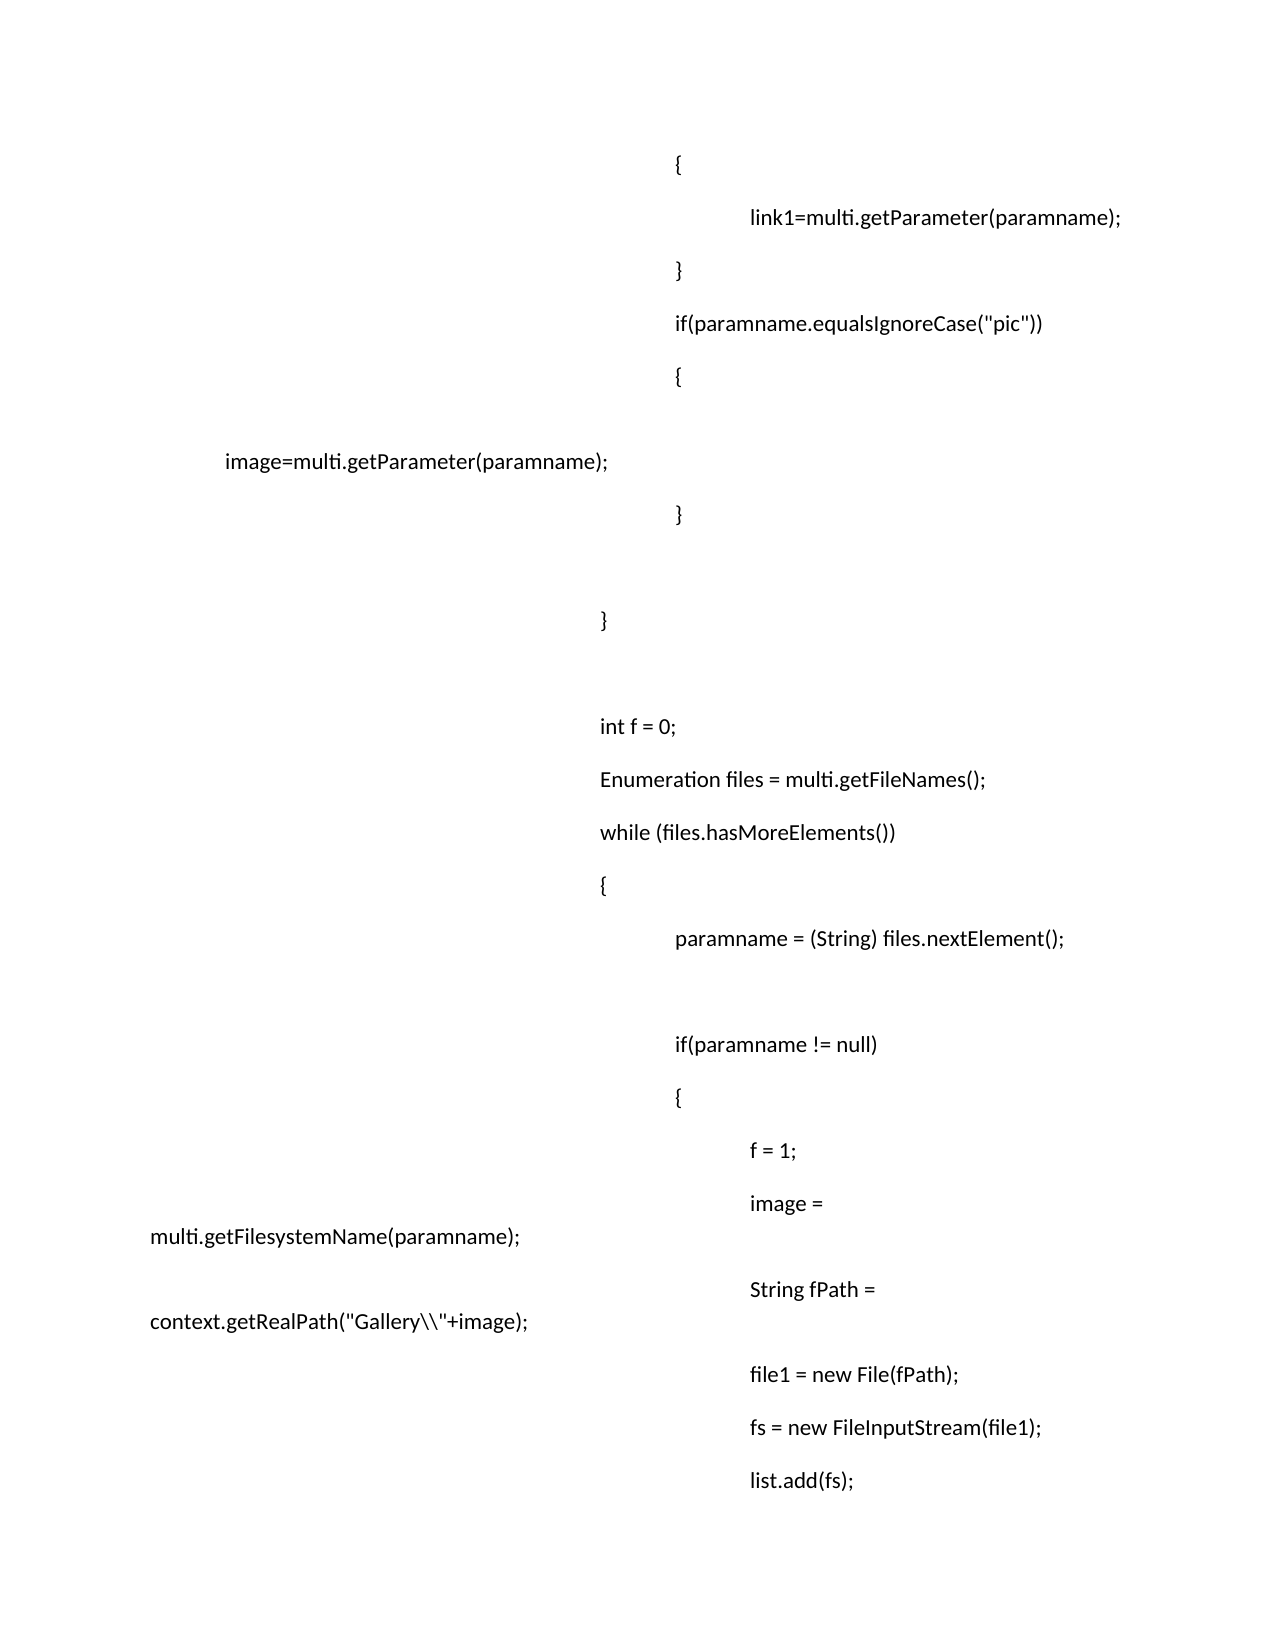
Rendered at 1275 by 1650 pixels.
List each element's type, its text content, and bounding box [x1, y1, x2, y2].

text { [150, 362, 1125, 390]
text if(paramname.equalsIgnoreCase("pic")) [150, 309, 1125, 337]
text { [150, 150, 1125, 178]
text f = 1; [150, 1137, 1125, 1164]
text fs = new FileInputStream(file1); [150, 1413, 1125, 1441]
text int f = 0; [150, 712, 1125, 740]
text } [150, 606, 1125, 634]
text image = multi.getFilesystemName(paramname); [150, 1189, 1125, 1250]
text file1 = new File(fPath); [150, 1360, 1125, 1388]
text list.add(fs); [150, 1466, 1125, 1494]
text } [150, 500, 1125, 528]
text { [150, 1083, 1125, 1112]
text paramname = (String) files.nextElement(); [150, 924, 1125, 952]
text String fPath = context.getRealPath("Gallery\\"+image); [150, 1275, 1125, 1335]
text while (files.hasMoreElements()) [150, 818, 1125, 846]
text image=multi.getParameter(paramname); [150, 415, 1125, 475]
text { [150, 871, 1125, 899]
text link1=multi.getParameter(paramname); [150, 203, 1125, 231]
text Enumeration files = multi.getFileNames(); [150, 765, 1125, 793]
text } [150, 256, 1125, 284]
text if(paramname != null) [150, 1031, 1125, 1058]
